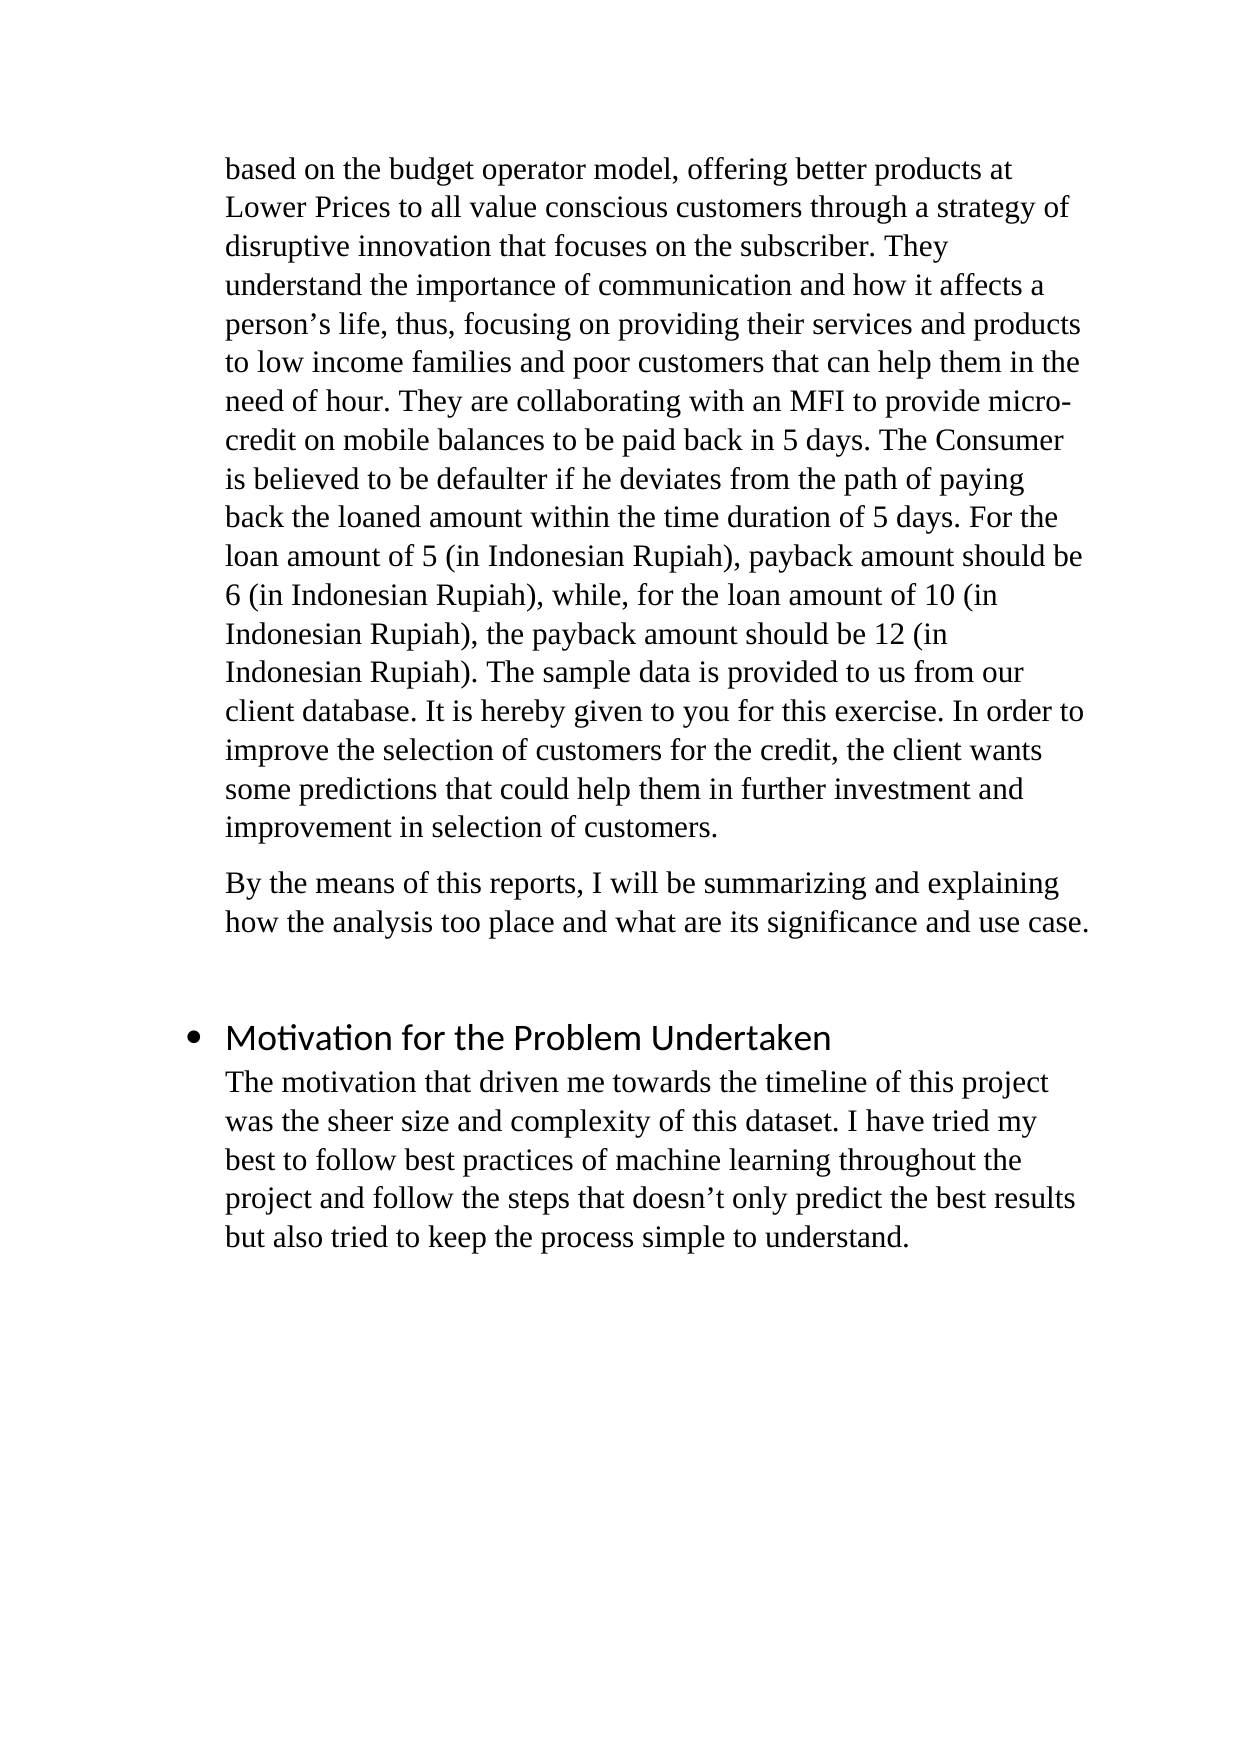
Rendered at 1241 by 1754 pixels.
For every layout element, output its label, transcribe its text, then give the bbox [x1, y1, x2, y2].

list The motivation that driven me towards the timeline of this project was the sheer size and complexity of this dataset. I have tried my best to follow best practices of machine learning throughout the project and follow the steps that doesn’t only predict the best results but also tried to keep the process simple to understand. [225, 1063, 1090, 1254]
text By the means of this reports, I will be summarizing and explaining how the analysis too place and what are its significance and use case. [225, 864, 1090, 903]
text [225, 150, 1090, 845]
list Motivation for the Problem Undertaken [187, 1014, 1090, 1059]
